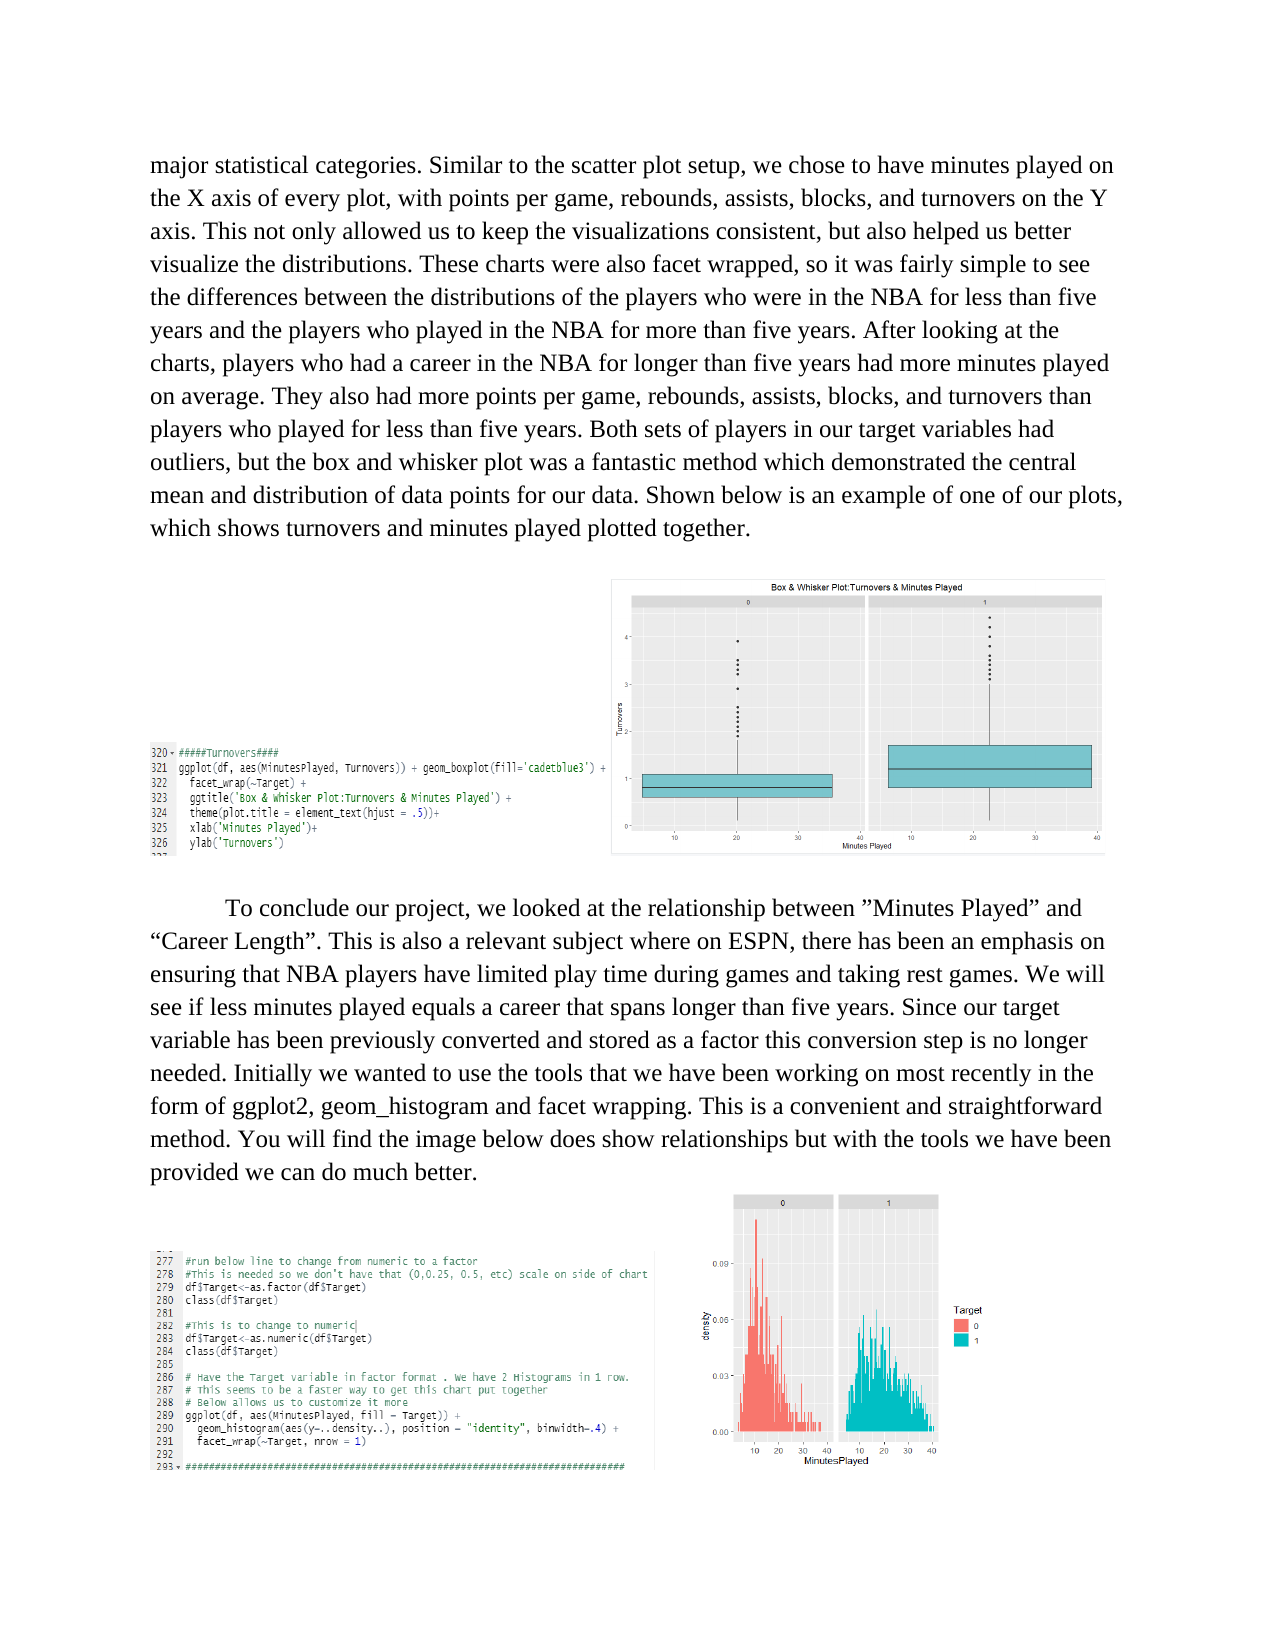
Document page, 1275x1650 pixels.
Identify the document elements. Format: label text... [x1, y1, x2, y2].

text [150, 150, 1125, 542]
text To conclude our project, we looked at the relationship between ”Minutes Played” and “Career Length”. This is also a relevant subject where on ESPN, there has been an emphasis on ensuring that NBA players have limited play time during games and taking rest games. We will see if less minutes played equals a career that spans longer than five years. Since our target variable has been previously converted and stored as a factor this conversion step is no longer needed. Initially we wanted to use the tools that we have been working on most recently in the form of ggplot2, geom_histogram and facet wrapping. This is a convenient and straightforward method. You will find the image below does show relationships but with the tools we have been provided we can do much better. [150, 893, 1125, 1186]
picture [695, 1190, 992, 1470]
picture [150, 579, 1106, 856]
picture [150, 1251, 673, 1470]
